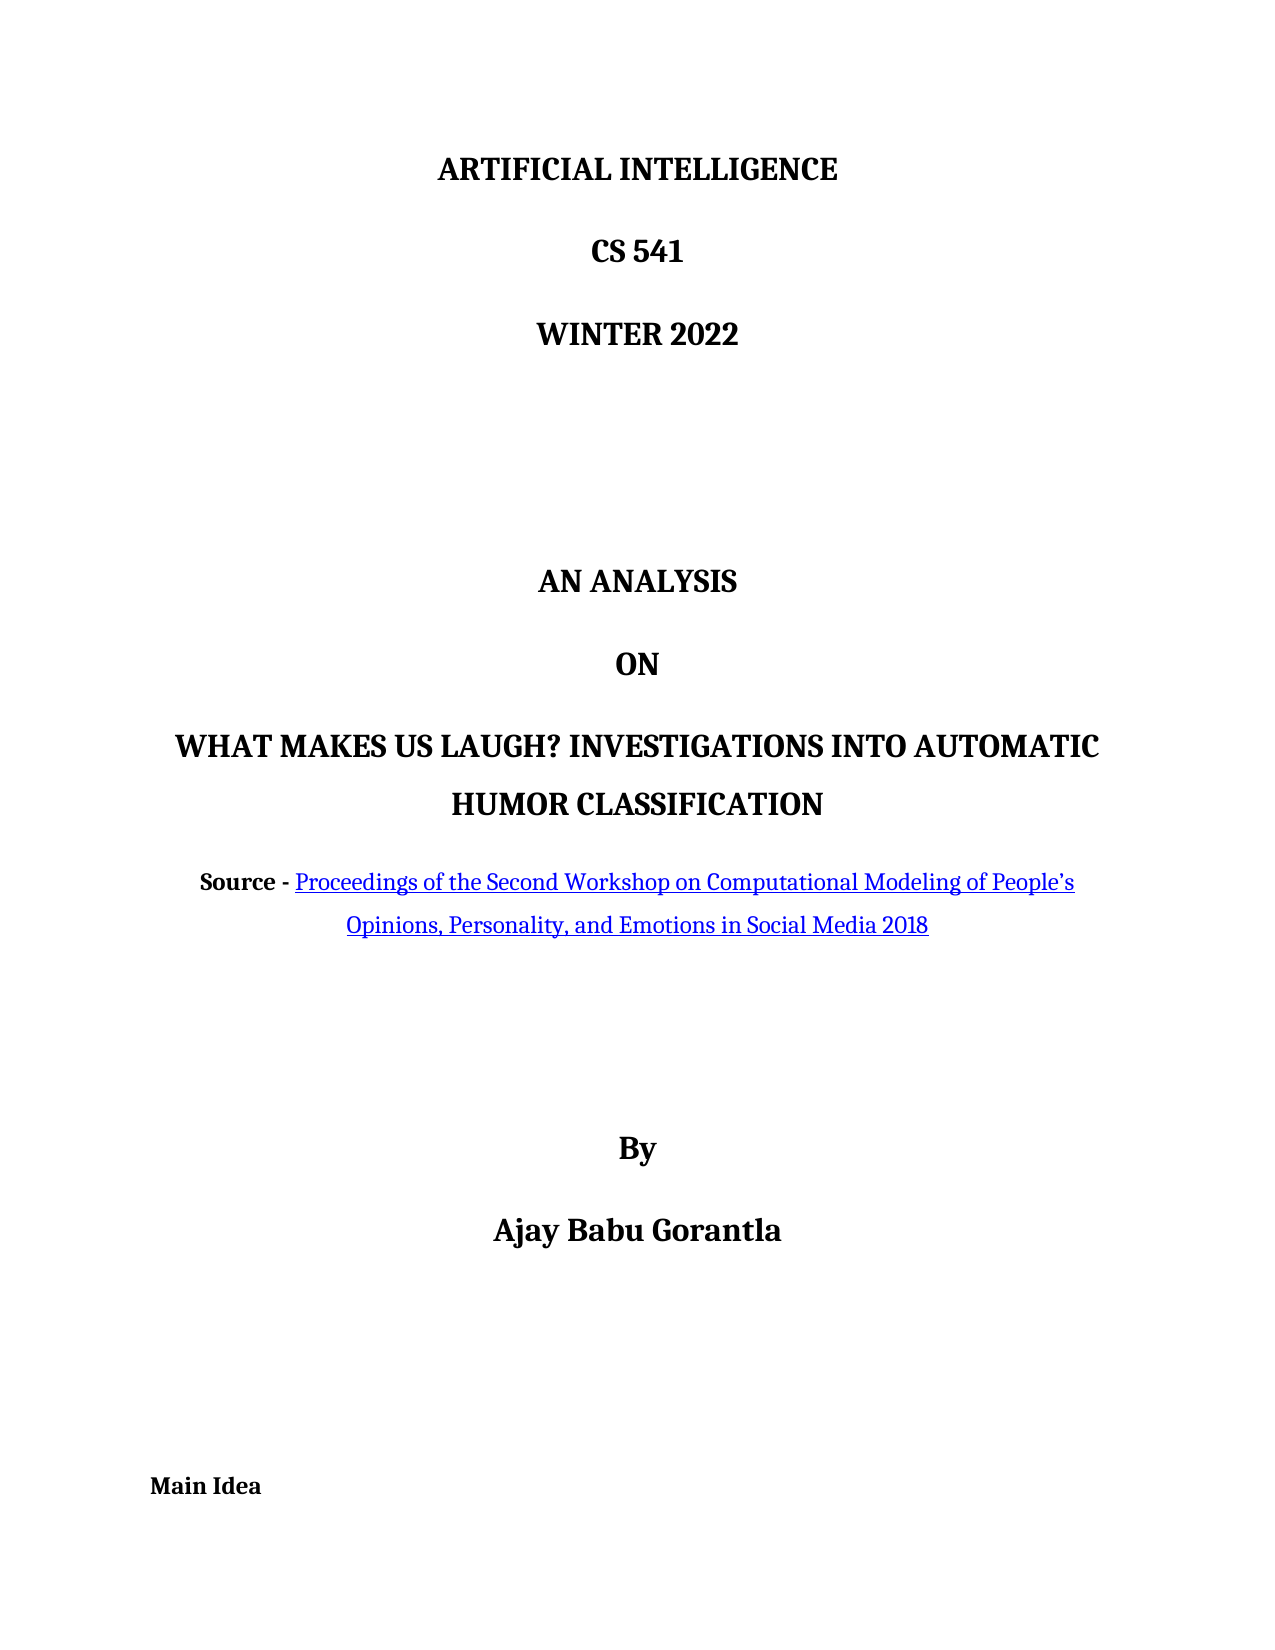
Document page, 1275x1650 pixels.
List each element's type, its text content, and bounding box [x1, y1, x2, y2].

text Ajay Babu Gorantla [150, 1212, 1125, 1250]
text WINTER 2022 [150, 315, 1125, 353]
text ON [150, 645, 1125, 683]
text ARTIFICIAL INTELLIGENCE [150, 150, 1125, 188]
text Source - Proceedings of the Second Workshop on Computational Modeling of People’s Opinions, Personality, and Emotions in Social Media 2018 [150, 867, 1125, 939]
text CS 541 [150, 232, 1125, 271]
text WHAT MAKES US LAUGH? INVESTIGATIONS INTO AUTOMATIC HUMOR CLASSIFICATION [150, 727, 1125, 823]
text AN ANALYSIS [150, 562, 1125, 601]
text Main Idea [150, 1472, 1125, 1501]
text By [150, 1129, 1125, 1168]
